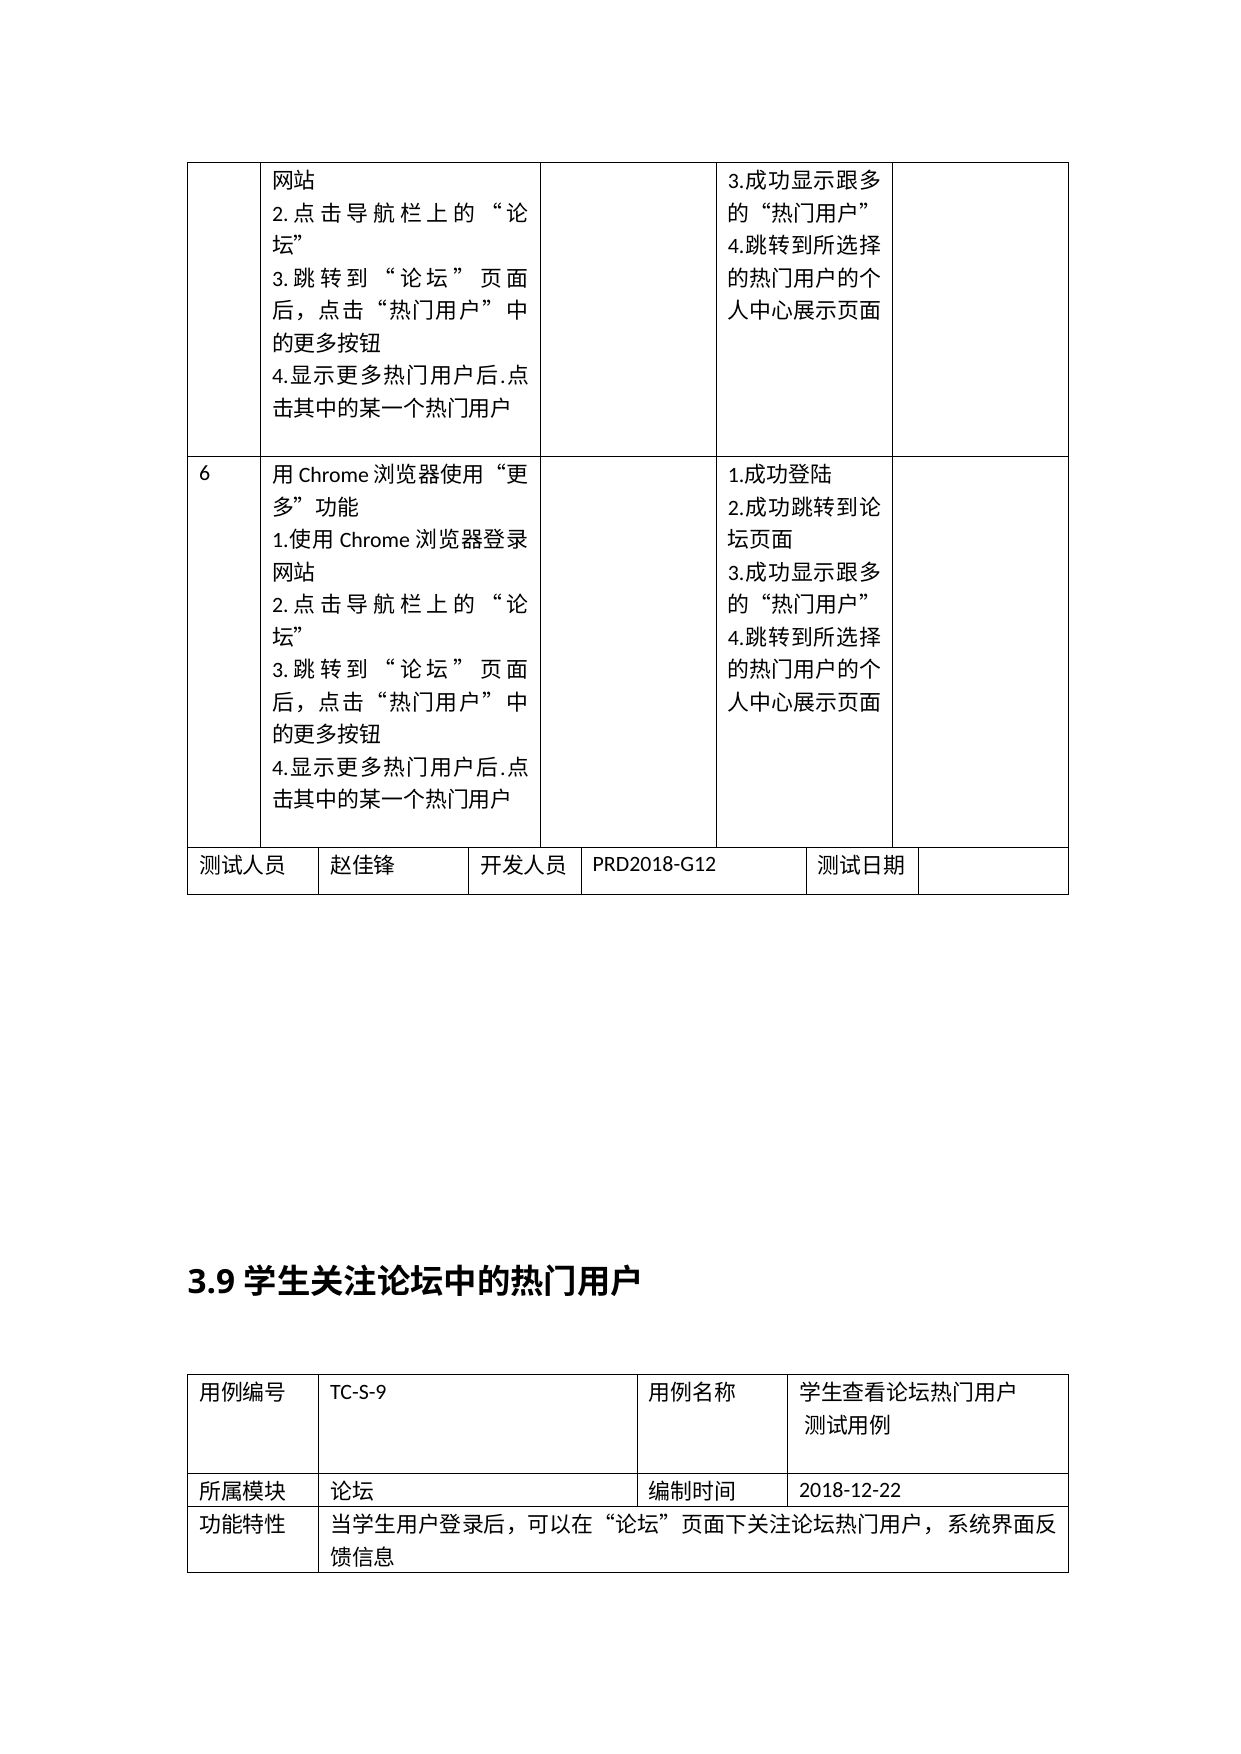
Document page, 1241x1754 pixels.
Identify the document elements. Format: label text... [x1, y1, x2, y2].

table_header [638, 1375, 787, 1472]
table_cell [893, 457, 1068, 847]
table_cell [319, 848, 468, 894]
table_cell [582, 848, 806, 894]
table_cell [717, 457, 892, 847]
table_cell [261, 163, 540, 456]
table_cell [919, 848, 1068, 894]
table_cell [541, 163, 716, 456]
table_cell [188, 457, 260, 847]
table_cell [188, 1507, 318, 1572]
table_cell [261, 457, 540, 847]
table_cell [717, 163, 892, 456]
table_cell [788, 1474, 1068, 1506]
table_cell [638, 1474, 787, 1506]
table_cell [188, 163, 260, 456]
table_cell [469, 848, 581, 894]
subtitle 学生关注论坛中的热门用户 [187, 1247, 1053, 1312]
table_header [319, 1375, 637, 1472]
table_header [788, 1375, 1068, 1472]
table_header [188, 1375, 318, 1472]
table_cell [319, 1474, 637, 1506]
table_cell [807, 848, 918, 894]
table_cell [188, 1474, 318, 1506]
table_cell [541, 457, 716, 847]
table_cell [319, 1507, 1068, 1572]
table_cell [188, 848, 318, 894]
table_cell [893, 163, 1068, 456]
